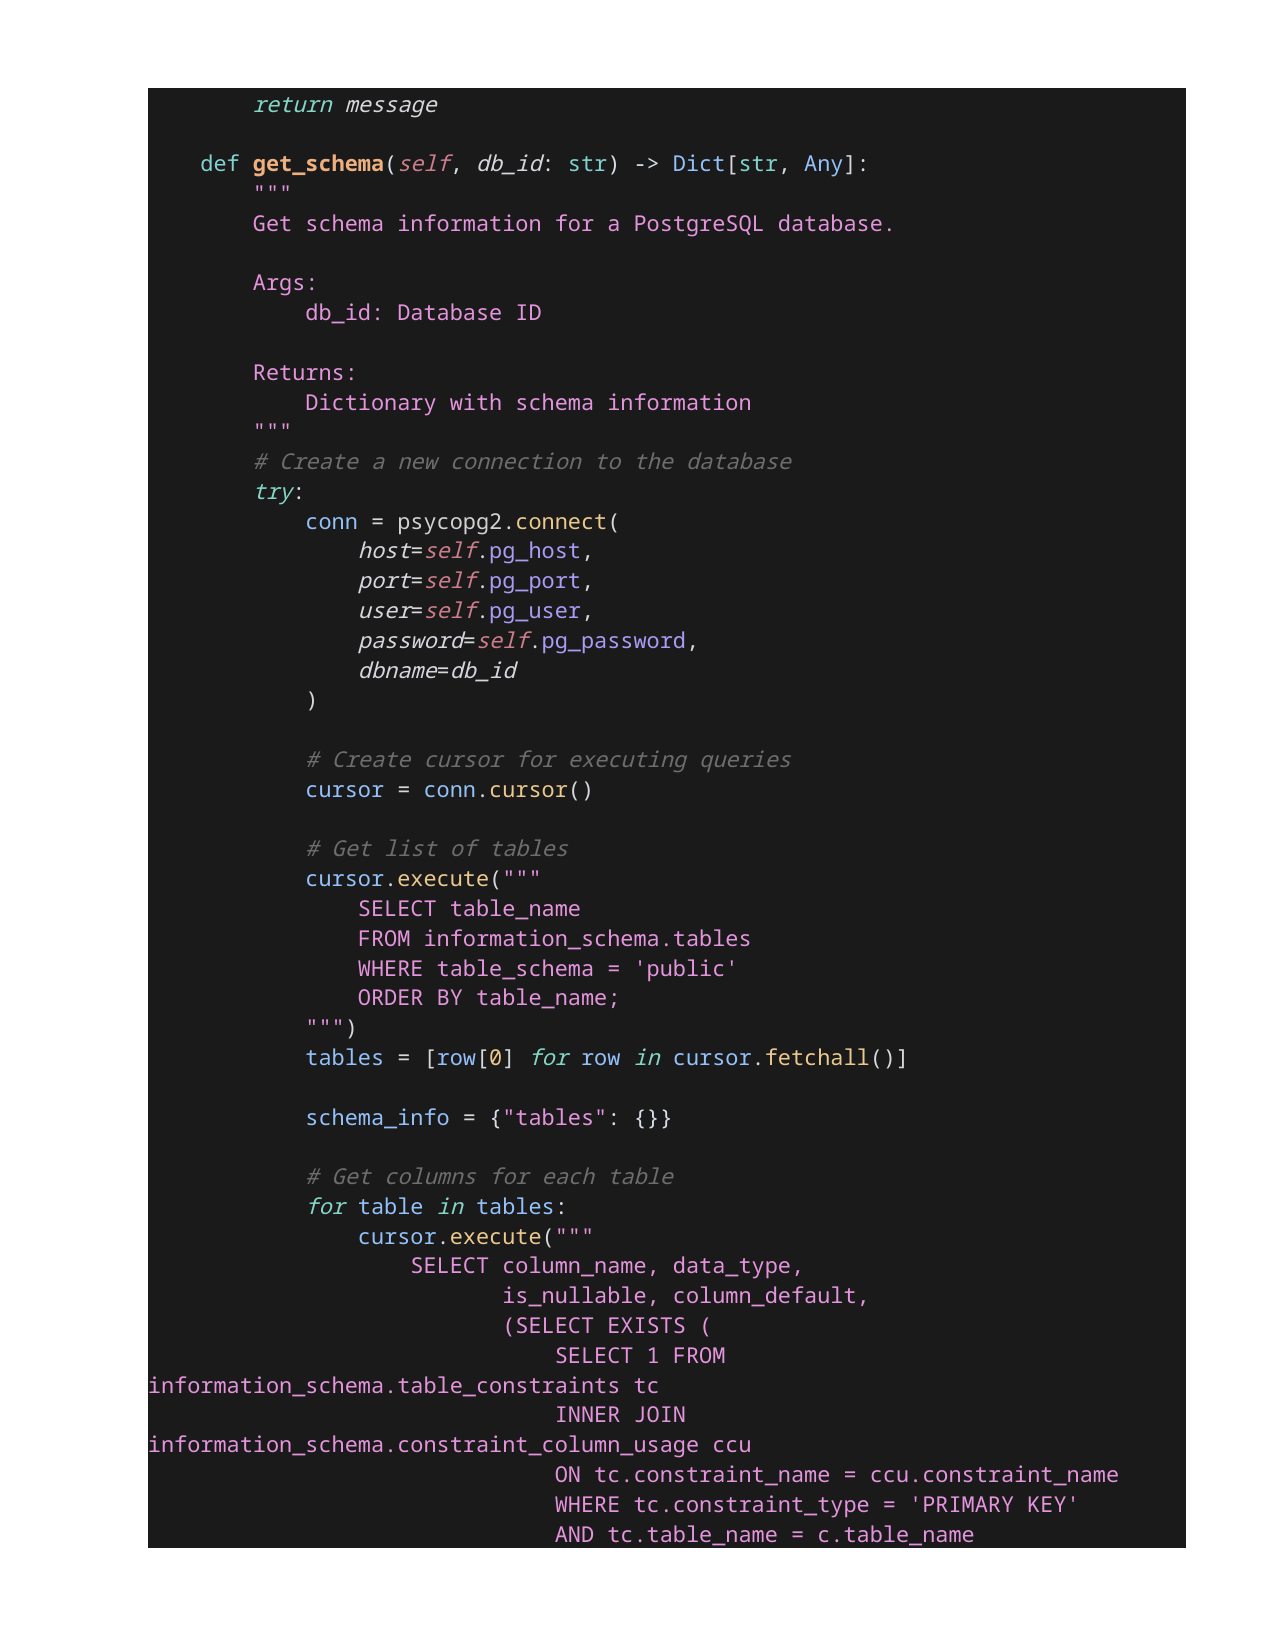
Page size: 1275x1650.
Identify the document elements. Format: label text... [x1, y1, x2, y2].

text try: [148, 476, 1186, 506]
text def get_schema(self, db_id: str) -> Dict[str, Any]: [148, 148, 1186, 178]
text SELECT 1 FROM information_schema.table_constraints tc [148, 1340, 1186, 1399]
text password=self.pg_password, [148, 625, 1186, 654]
text # Create a new connection to the database [148, 446, 1186, 476]
text SELECT column_name, data_type, [148, 1250, 1186, 1280]
text """ [148, 178, 1186, 208]
text Dictionary with schema information [148, 386, 1186, 416]
text (SELECT EXISTS ( [148, 1310, 1186, 1340]
text host=self.pg_host, [148, 535, 1186, 565]
text tables = [row[0] for row in cursor.fetchall()] [148, 1042, 1186, 1072]
text Args: [148, 267, 1186, 297]
text WHERE table_schema = 'public' [148, 952, 1186, 982]
text WHERE tc.constraint_type = 'PRIMARY KEY' [148, 1489, 1186, 1518]
text Returns: [148, 357, 1186, 386]
text # Get columns for each table [148, 1161, 1186, 1191]
text """) [148, 1012, 1186, 1042]
text ORDER BY table_name; [148, 982, 1186, 1012]
text ) [148, 684, 1186, 714]
text AND tc.table_name = c.table_name [148, 1518, 1186, 1548]
text port=self.pg_port, [148, 565, 1186, 595]
text is_nullable, column_default, [148, 1280, 1186, 1310]
text ON tc.constraint_name = ccu.constraint_name [148, 1459, 1186, 1489]
text dbname=db_id [148, 654, 1186, 684]
text schema_info = {"tables": {}} [148, 1101, 1186, 1131]
text return message [148, 88, 1186, 118]
text """ [148, 416, 1186, 446]
text for table in tables: [148, 1191, 1186, 1221]
text db_id: Database ID [148, 297, 1186, 327]
text user=self.pg_user, [148, 595, 1186, 625]
text FROM information_schema.tables [148, 923, 1186, 952]
text cursor = conn.cursor() [148, 774, 1186, 803]
text SELECT table_name [148, 893, 1186, 923]
text conn = psycopg2.connect( [148, 506, 1186, 535]
text INNER JOIN information_schema.constraint_column_usage ccu [148, 1399, 1186, 1459]
text # Create cursor for executing queries [148, 744, 1186, 774]
text Get schema information for a PostgreSQL database. [148, 208, 1186, 237]
text cursor.execute(""" [148, 1221, 1186, 1250]
text # Get list of tables [148, 833, 1186, 863]
text cursor.execute(""" [148, 863, 1186, 893]
